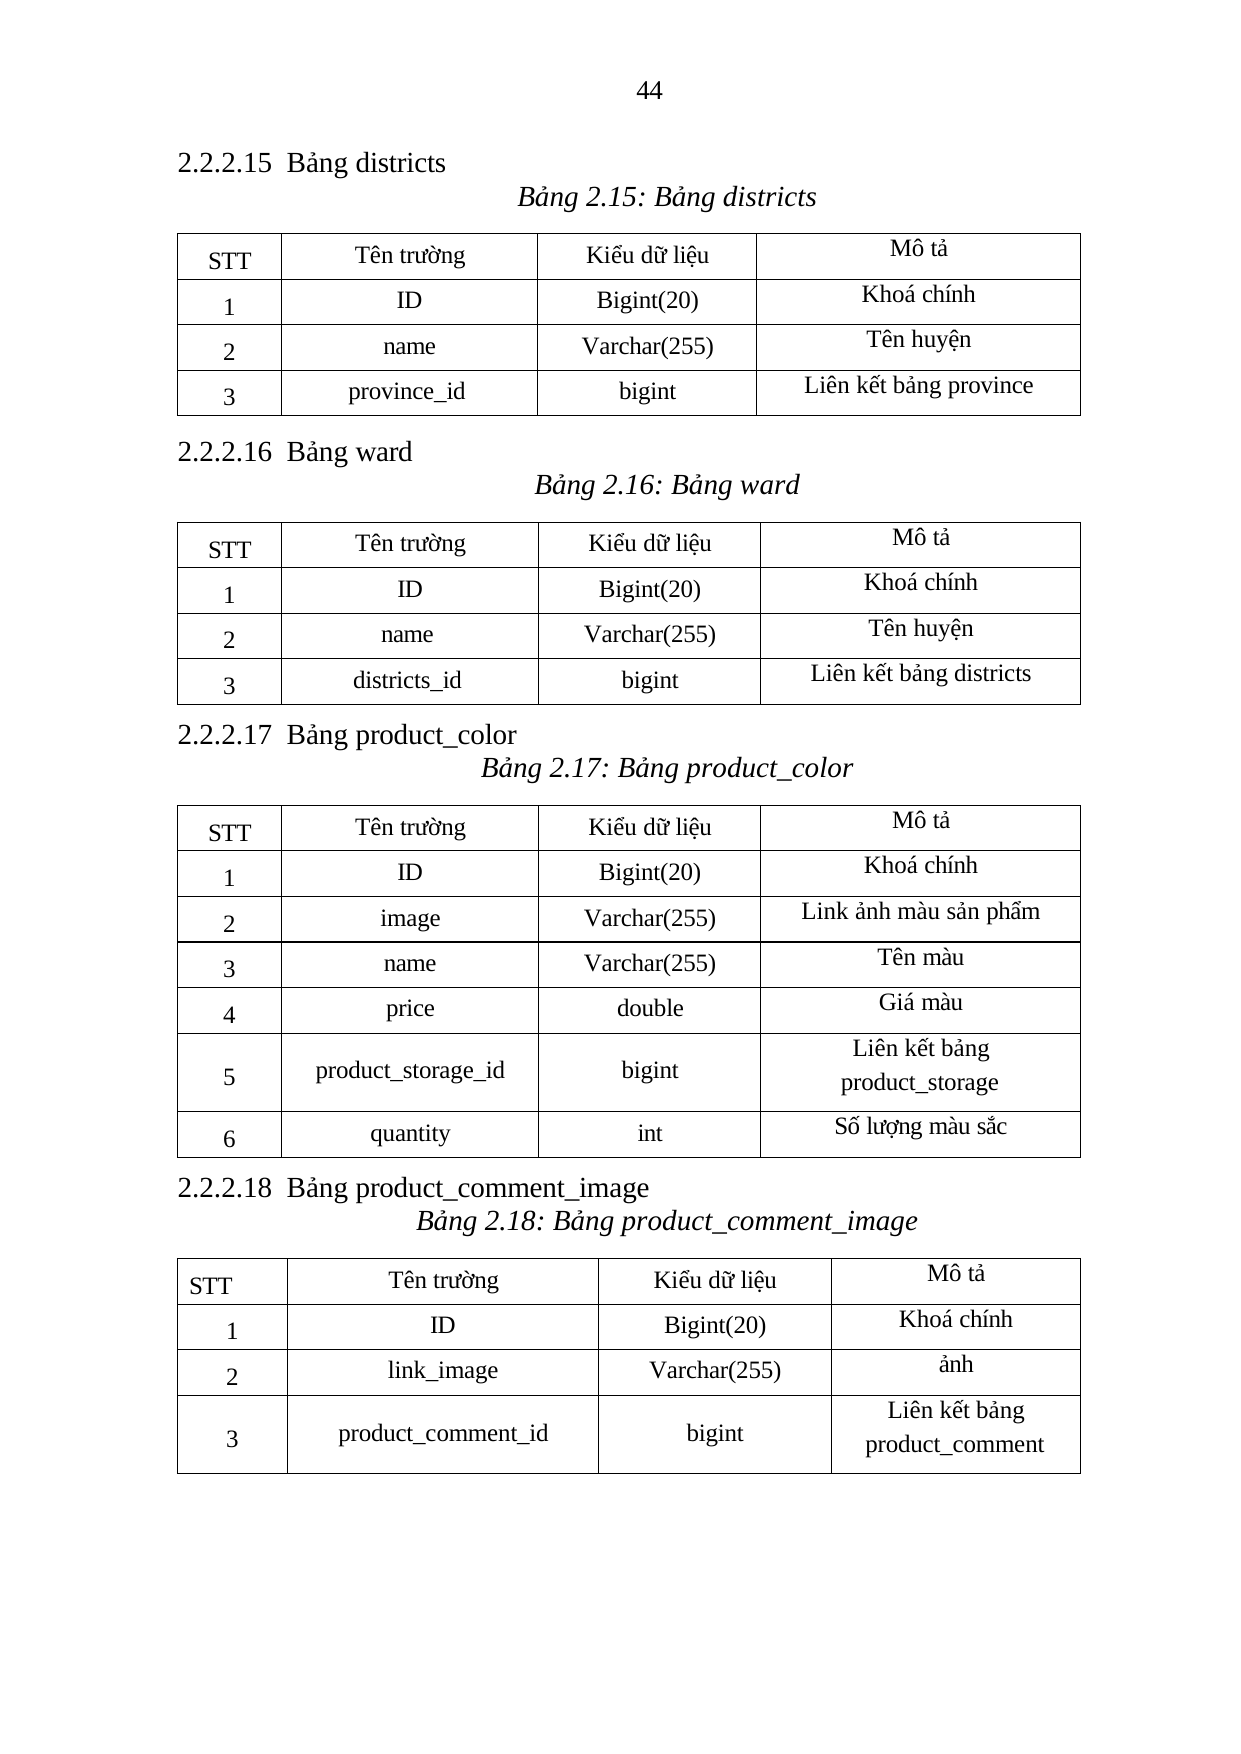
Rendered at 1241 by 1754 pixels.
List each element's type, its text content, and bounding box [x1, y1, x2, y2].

table_cell 3 [178, 659, 281, 704]
table_cell int [539, 1112, 760, 1157]
table_cell Bigint(20) [539, 568, 760, 613]
text Bảng 2.18: Bảng product_comment_image [129, 1203, 1205, 1237]
table_header Tên trường [282, 234, 537, 279]
table_cell 6 [178, 1112, 281, 1157]
list Bảng districts [177, 145, 1205, 179]
text Bảng 2.15: Bảng districts [129, 179, 1205, 212]
table_cell Liên kết bảng product_storage [761, 1034, 1080, 1111]
table_cell 1 [178, 568, 281, 613]
table_header Mô tả [761, 806, 1080, 850]
table_header Tên trường [282, 806, 538, 850]
table_cell Khoá chính [757, 280, 1080, 324]
table_cell Varchar(255) [599, 1350, 831, 1394]
table_header STT [178, 1259, 287, 1303]
list Bảng product_color [177, 717, 1205, 751]
table_header STT [178, 806, 281, 850]
table_cell bigint [599, 1396, 831, 1473]
table_header Tên trường [282, 523, 538, 567]
table_cell Tên màu [761, 943, 1080, 987]
table_cell 3 [178, 371, 281, 415]
table_cell Liên kết bảng province [757, 371, 1080, 415]
table_cell price [282, 988, 538, 1032]
table_header STT [178, 234, 281, 279]
table_cell bigint [539, 1034, 760, 1111]
table_cell province_id [282, 371, 537, 415]
table_cell bigint [539, 659, 760, 704]
table_cell Bigint(20) [538, 280, 756, 324]
table_cell Varchar(255) [539, 897, 760, 941]
list Bảng ward [177, 434, 1205, 467]
table_header Kiểu dữ liệu [539, 806, 760, 850]
table_cell Link ảnh màu sản phẩm [761, 897, 1080, 941]
table_cell quantity [282, 1112, 538, 1157]
table_cell Số lượng màu sắc [761, 1112, 1080, 1157]
table_cell ảnh [832, 1350, 1080, 1394]
table_cell product_storage_id [282, 1034, 538, 1111]
table_cell 1 [178, 1305, 287, 1349]
table_cell link_image [288, 1350, 598, 1394]
table_header Mô tả [761, 523, 1080, 567]
table_cell 3 [178, 1396, 287, 1473]
table_cell 4 [178, 988, 281, 1032]
table_cell Liên kết bảng product_comment [832, 1396, 1080, 1473]
table_cell bigint [538, 371, 756, 415]
text Bảng 2.17: Bảng product_color [129, 751, 1205, 784]
table_cell name [282, 943, 538, 987]
table_header Kiểu dữ liệu [538, 234, 756, 279]
table_cell Varchar(255) [539, 943, 760, 987]
table_cell Khoá chính [761, 851, 1080, 896]
table_cell Giá màu [761, 988, 1080, 1032]
table_cell ID [282, 568, 538, 613]
table_cell 1 [178, 851, 281, 896]
table_cell Varchar(255) [539, 614, 760, 658]
table_cell districts_id [282, 659, 538, 704]
table_cell 2 [178, 325, 281, 369]
table_cell 3 [178, 943, 281, 987]
table_header Tên trường [288, 1259, 598, 1303]
table_cell name [282, 614, 538, 658]
table_cell 2 [178, 897, 281, 941]
table_header Kiểu dữ liệu [599, 1259, 831, 1303]
table_cell Khoá chính [832, 1305, 1080, 1349]
table_cell ID [288, 1305, 598, 1349]
table_cell ID [282, 851, 538, 896]
table_cell Varchar(255) [538, 325, 756, 369]
table_header Mô tả [757, 234, 1080, 279]
table_cell 5 [178, 1034, 281, 1111]
table_header Mô tả [832, 1259, 1080, 1303]
table_cell Khoá chính [761, 568, 1080, 613]
table_cell name [282, 325, 537, 369]
table_cell Tên huyện [757, 325, 1080, 369]
table_cell product_comment_id [288, 1396, 598, 1473]
table_cell 2 [178, 1350, 287, 1394]
table_cell Tên huyện [761, 614, 1080, 658]
table_cell image [282, 897, 538, 941]
table_cell ID [282, 280, 537, 324]
table_cell Bigint(20) [599, 1305, 831, 1349]
table_cell double [539, 988, 760, 1032]
table_cell Liên kết bảng districts [761, 659, 1080, 704]
table_header Kiểu dữ liệu [539, 523, 760, 567]
table_cell 1 [178, 280, 281, 324]
table_cell Bigint(20) [539, 851, 760, 896]
text Bảng 2.16: Bảng ward [129, 467, 1205, 501]
list Bảng product_comment_image [177, 1170, 1205, 1203]
table_header STT [178, 523, 281, 567]
table_cell 2 [178, 614, 281, 658]
